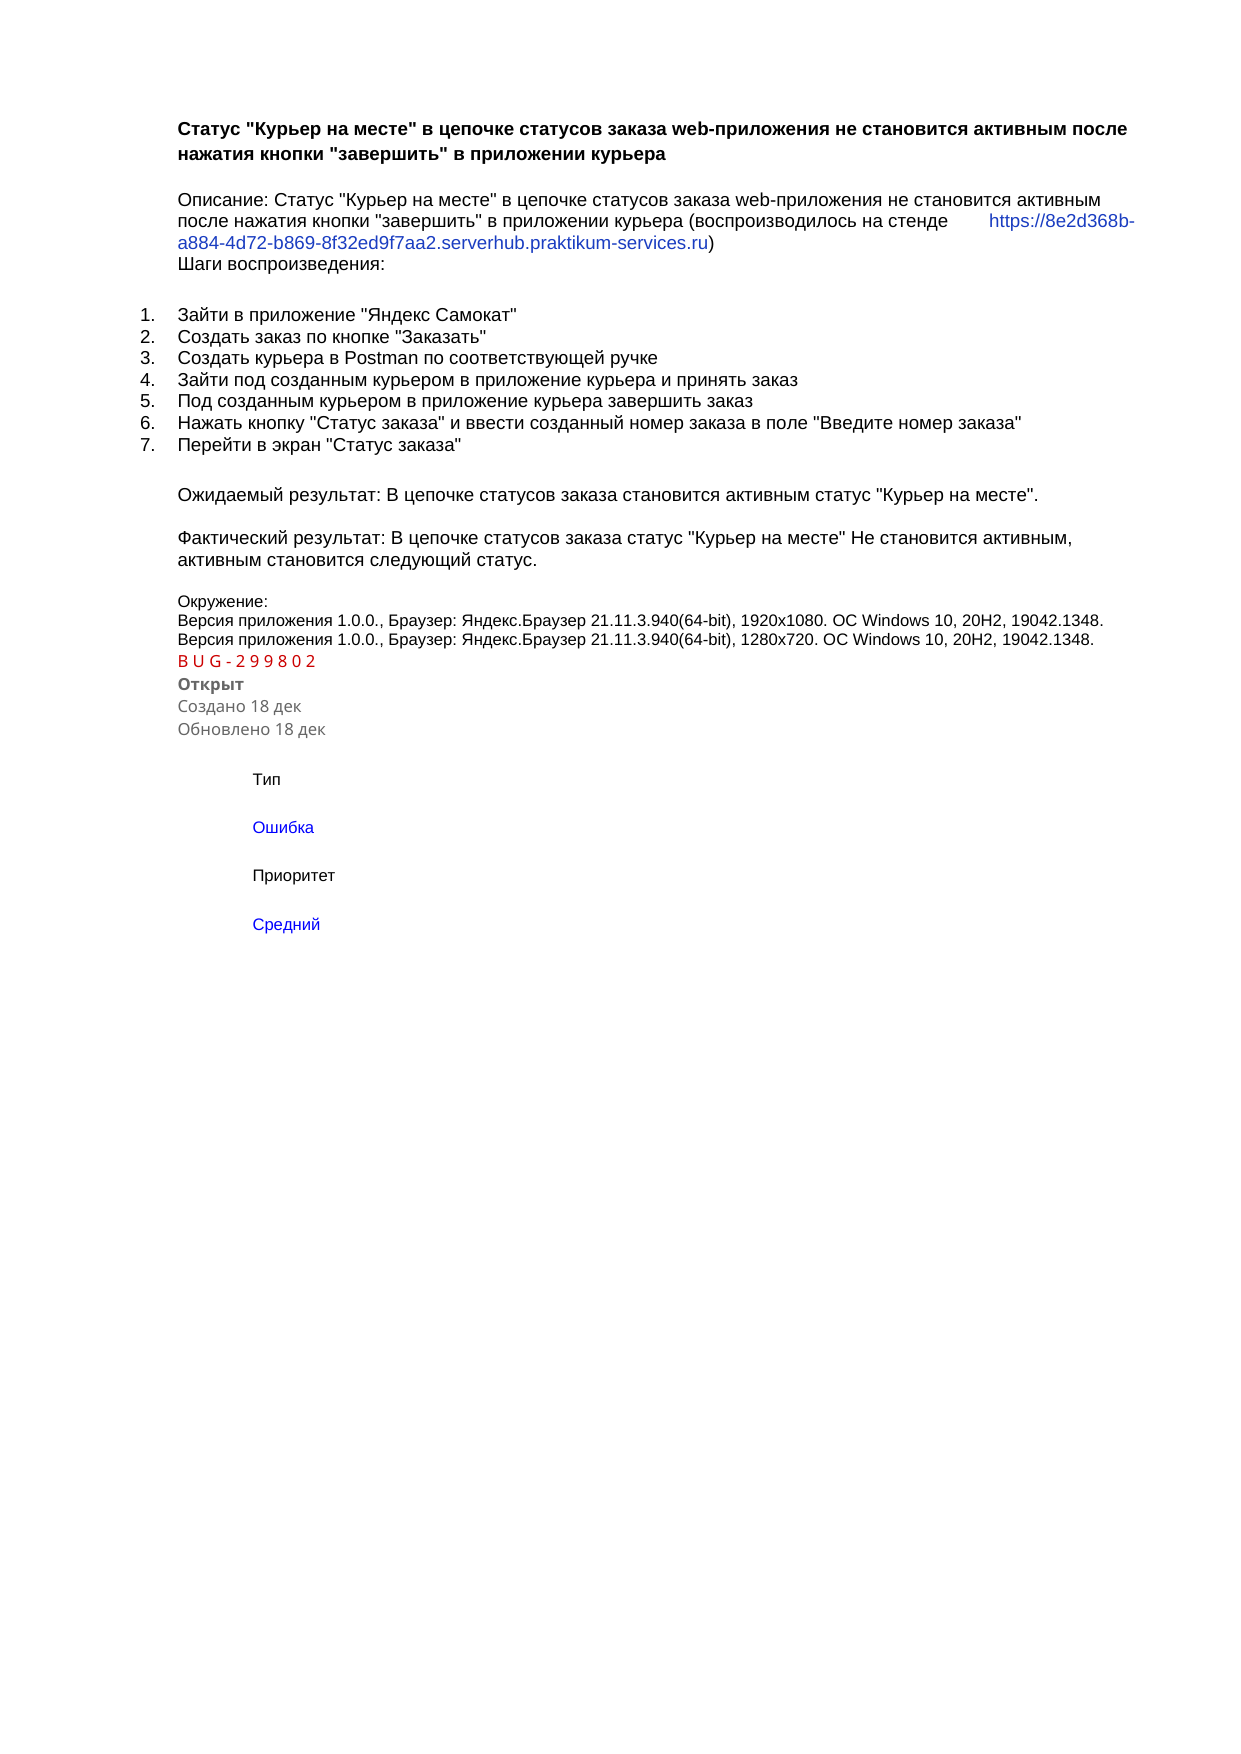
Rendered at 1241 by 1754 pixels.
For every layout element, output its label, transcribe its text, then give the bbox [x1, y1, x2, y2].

list Создать курьера в Postman по соответствующей ручке [140, 347, 1152, 369]
text Тип [252, 769, 1152, 788]
list Зайти под созданным курьером в приложение курьера и принять заказ [140, 369, 1152, 390]
text Приоритет [252, 866, 1152, 885]
list Зайти в приложение "Яндекс Самокат" [140, 304, 1152, 326]
text Создано 18 дек [177, 695, 1152, 717]
text Шаги воспроизведения: [177, 253, 1152, 275]
text Обновлено 18 дек [177, 717, 1152, 740]
text Описание: Статус "Курьер на месте" в цепочке статусов заказа web-приложения не становится активным после нажатия кнопки "завершить" в приложении курьера (воспроизводилось на стенде https://8e2d368b-a884-4d72-b869-8f32ed9f7aa2.serverhub.praktikum-services.ru) [177, 188, 1152, 253]
text Средний [252, 914, 1152, 933]
text Статус "Курьер на месте" в цепочке статусов заказа web-приложения не становится активным после нажатия кнопки "завершить" в приложении курьера [177, 118, 1152, 164]
list Нажать кнопку "Статус заказа" и ввести созданный номер заказа в поле "Введите номер заказа" [140, 412, 1152, 433]
text Ожидаемый результат: В цепочке статусов заказа становится активным статус "Курьер на месте". [177, 484, 1152, 506]
list Под созданным курьером в приложение курьера завершить заказ [140, 390, 1152, 412]
text Открыт [177, 672, 1152, 695]
list Создать заказ по кнопке "Заказать" [140, 326, 1152, 347]
text Окружение: Версия приложения 1.0.0., Браузер: Яндекс.Браузер 21.11.3.940(64-bit), 1920x1080. ОС Windows 10, 20H2, 19042.1348. Версия приложения 1.0.0., Браузер: Яндекс.Браузер 21.11.3.940(64-bit), 1280х720. ОС Windows 10, 20H2, 19042.1348. [177, 592, 1152, 649]
text BUG-299802 [177, 649, 1152, 672]
text Фактический результат: В цепочке статусов заказа статус "Курьер на месте" Не становится активным, активным становится следующий статус. [177, 527, 1152, 570]
text Ошибка [252, 818, 1152, 837]
list Перейти в экран "Статус заказа" [140, 433, 1152, 455]
